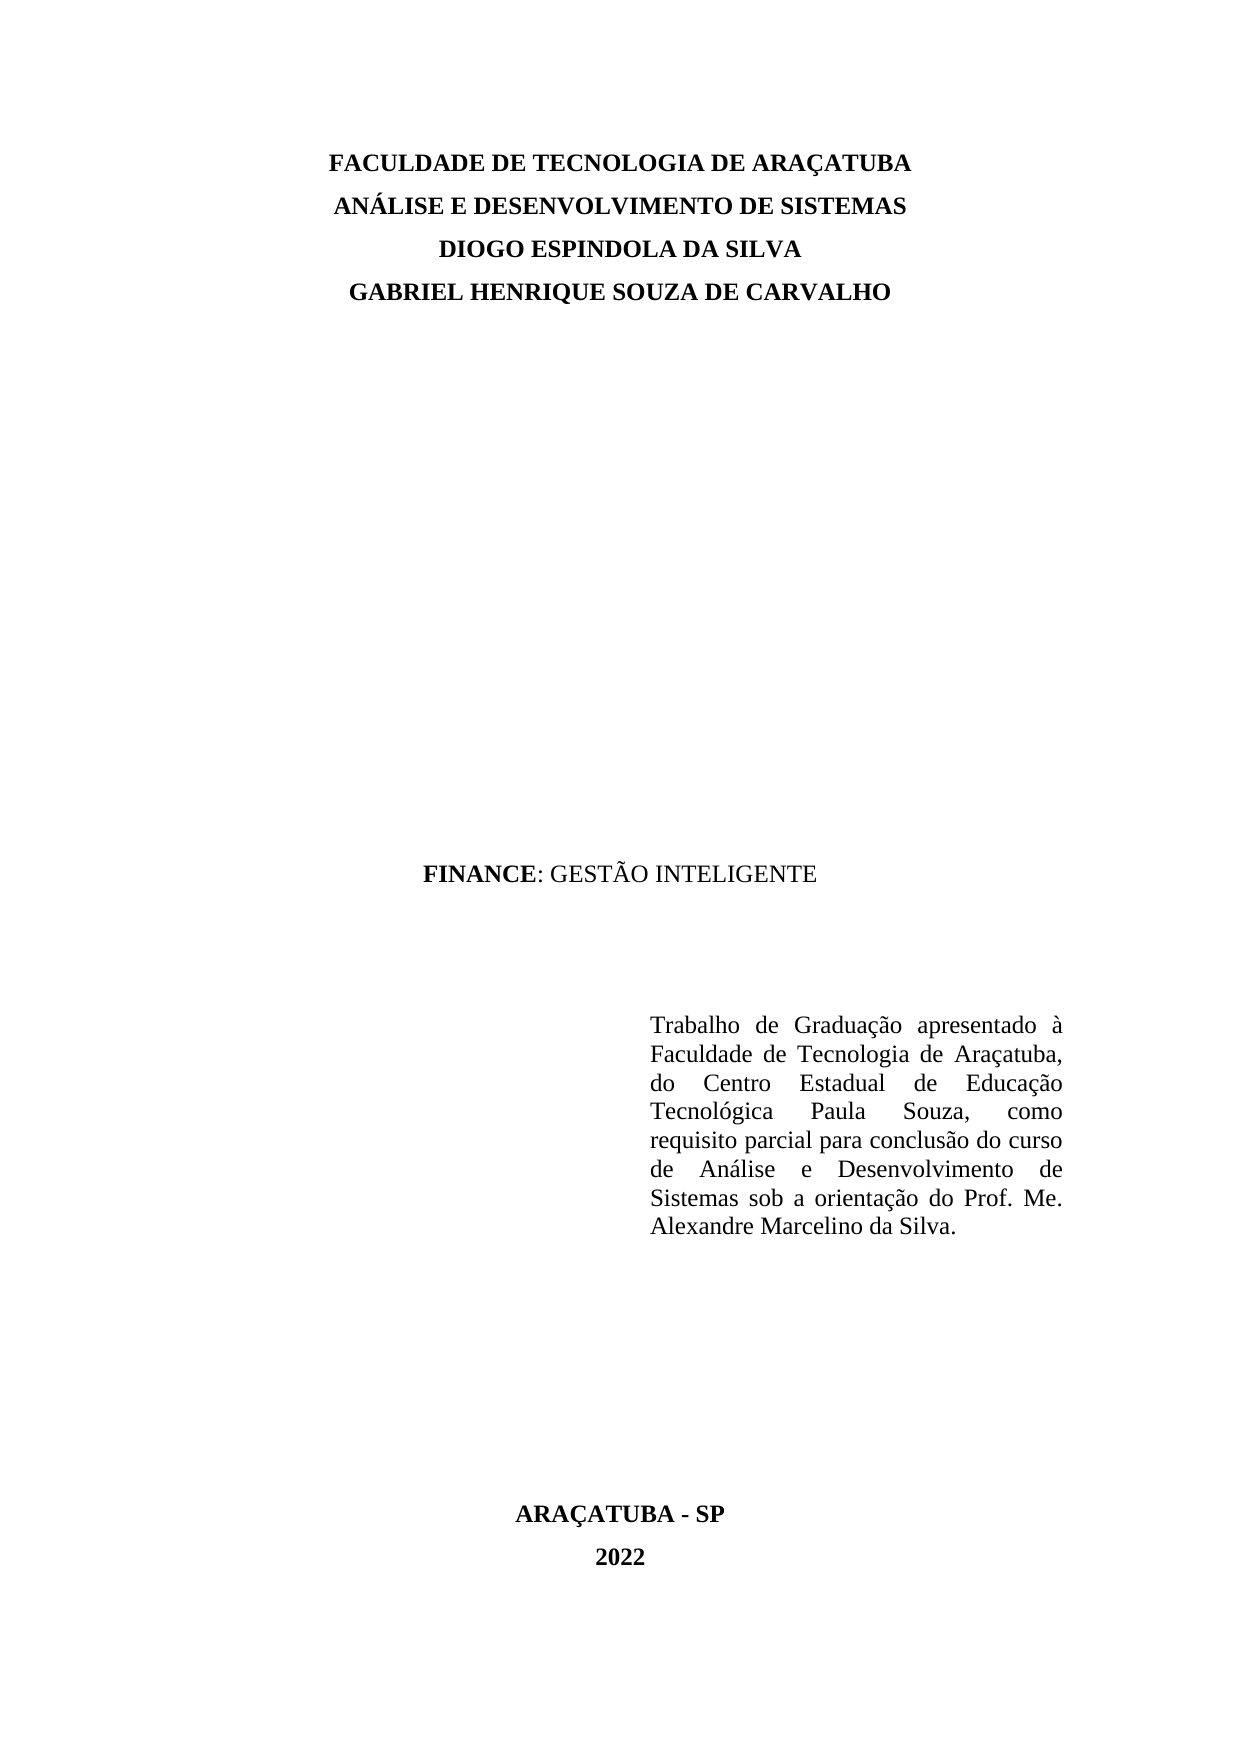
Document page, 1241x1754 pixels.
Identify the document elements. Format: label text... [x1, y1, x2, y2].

text Trabalho de Graduação apresentado à Faculdade de Tecnologia de Araçatuba, do Centro Estadual de Educação Tecnológica Paula Souza, como requisito parcial para conclusão do curso de Análise e Desenvolvimento de Sistemas sob a orientação do Prof. Me. Alexandre Marcelino da Silva. [650, 1010, 1063, 1240]
text GABRIEL HENRIQUE SOUZA DE CARVALHO [177, 277, 1063, 306]
text ANÁLISE E DESENVOLVIMENTO DE SISTEMAS [177, 191, 1063, 219]
text DIOGO ESPINDOLA DA SILVA [177, 234, 1063, 263]
text ARAÇATUBA - SP [177, 1499, 1063, 1528]
text 2022 [177, 1542, 1063, 1571]
text FACULDADE DE TECNOLOGIA DE ARAÇATUBA [177, 148, 1063, 176]
